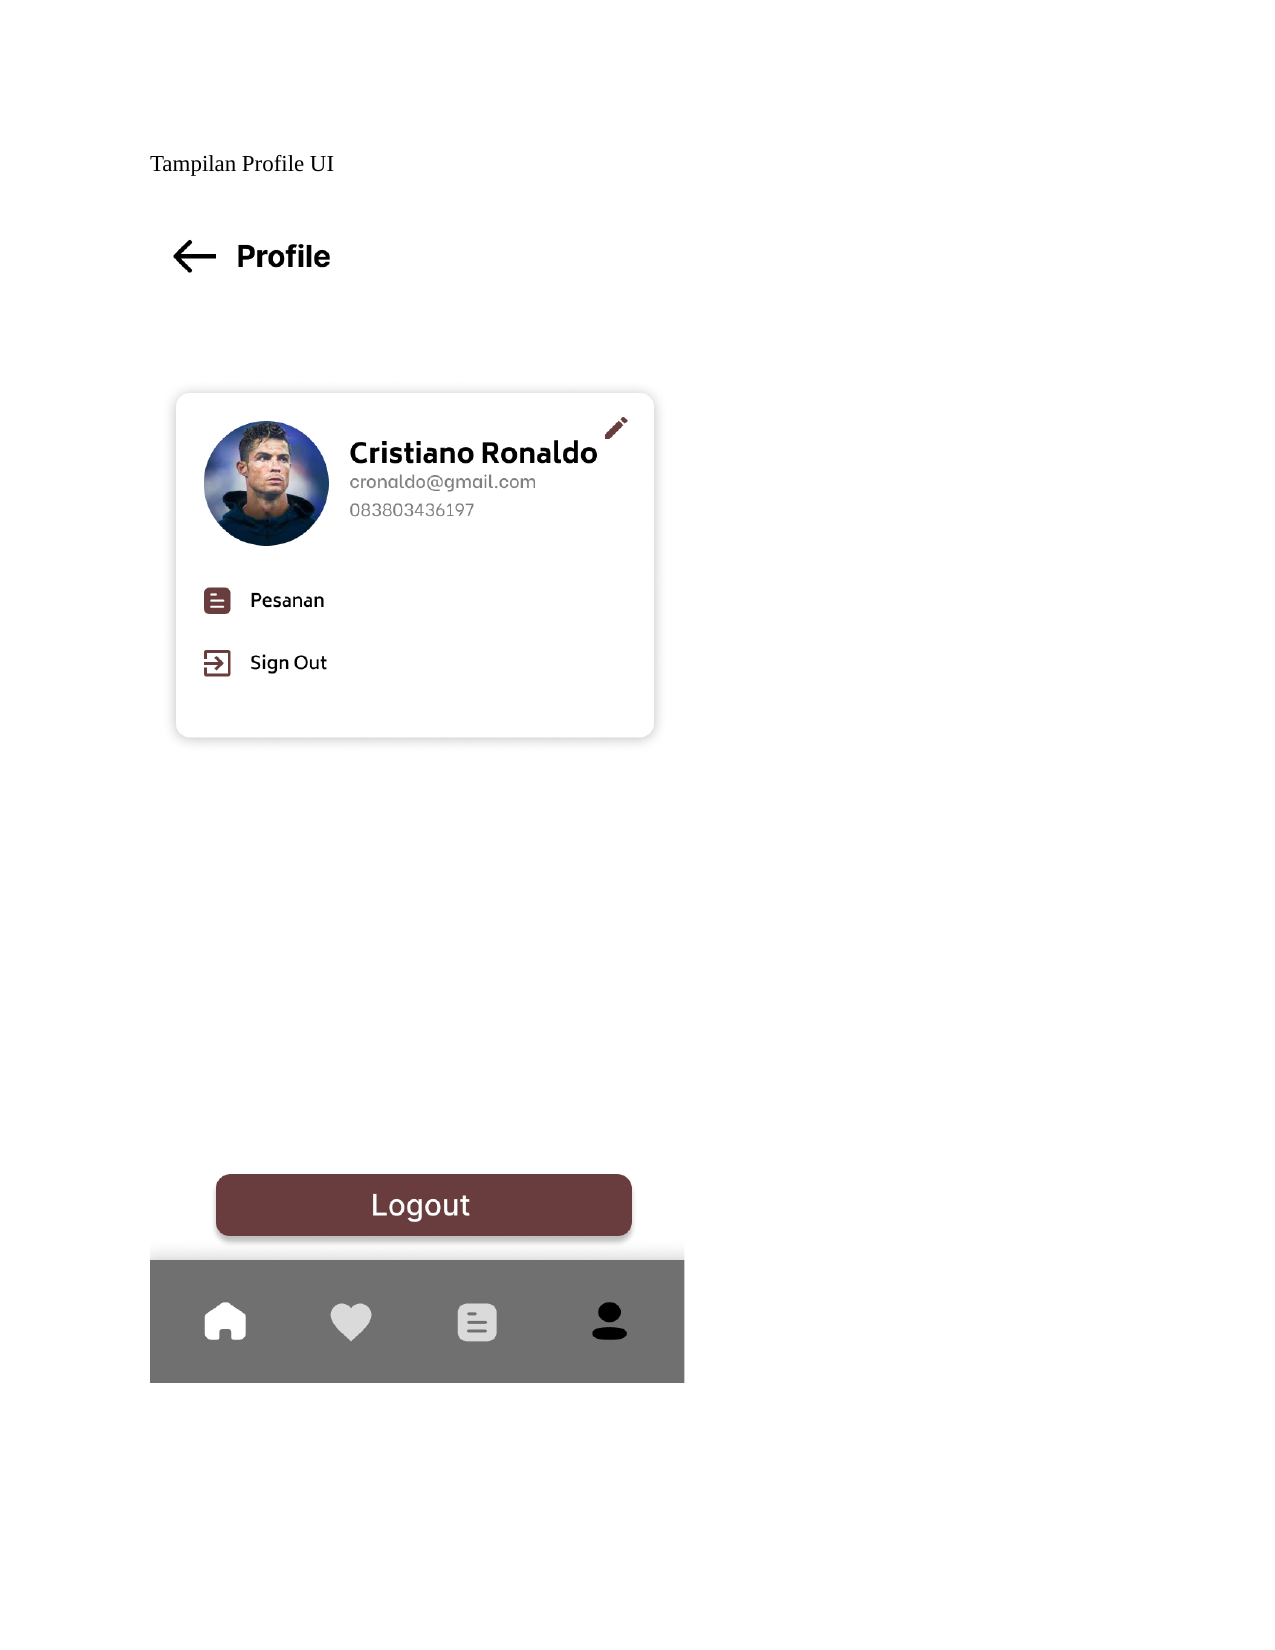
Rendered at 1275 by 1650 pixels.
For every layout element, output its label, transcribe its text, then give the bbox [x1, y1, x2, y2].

picture [150, 195, 685, 1383]
text Tampilan Profile UI [150, 150, 1125, 176]
